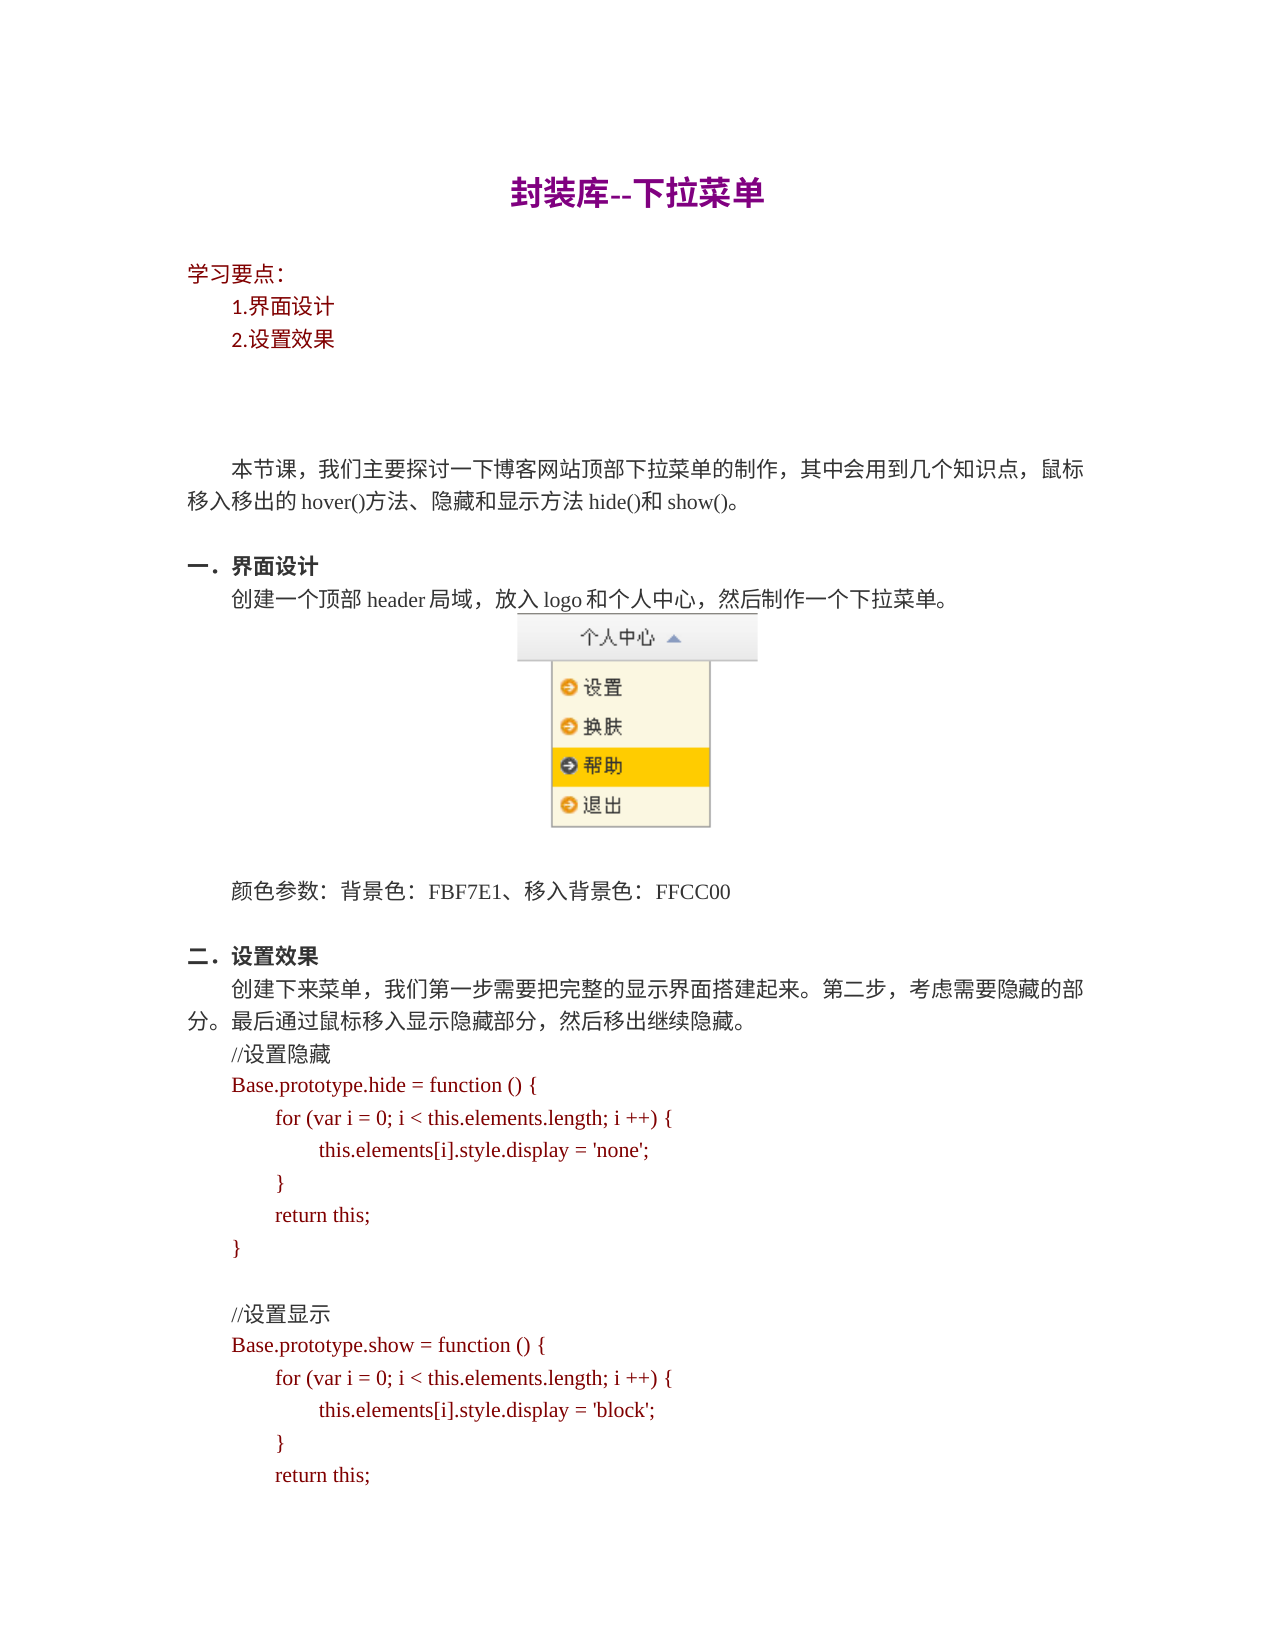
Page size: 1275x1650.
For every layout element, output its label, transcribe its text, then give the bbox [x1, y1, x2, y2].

text 创建一个顶部header局域，放入logo和个人中心，然后制作一个下拉菜单。 [187, 581, 1087, 614]
text //设置隐藏 [187, 1036, 1087, 1069]
text return this; [187, 1199, 1087, 1231]
text 本节课，我们主要探讨一下博客网站顶部下拉菜单的制作，其中会用到几个知识点，鼠标移入移出的hover()方法、隐藏和显示方法hide()和show()。 [187, 451, 1087, 516]
text 创建下来菜单，我们第一步需要把完整的显示界面搭建起来。第二步，考虑需要隐藏的部分。最后通过鼠标移入显示隐藏部分，然后移出继续隐藏。 [187, 971, 1087, 1036]
text } [187, 1231, 1087, 1264]
text for (var i = 0; i < this.elements.length; i ++) { [187, 1101, 1087, 1134]
text 学习要点： [187, 256, 1087, 289]
text this.elements[i].style.display = 'none'; [187, 1134, 1087, 1166]
text } [187, 1166, 1087, 1199]
text Base.prototype.hide = function () { [187, 1069, 1087, 1101]
text 封装库--下拉菜单 [187, 159, 1087, 224]
text this.elements[i].style.display = 'block'; [187, 1394, 1087, 1426]
text //设置显示 [187, 1296, 1087, 1329]
list 界面设计 [187, 549, 1087, 581]
list 设置效果 [187, 939, 1087, 971]
list 界面设计 [231, 289, 1087, 321]
text } [187, 1426, 1087, 1459]
text 颜色参数：背景色：FBF7E1、移入背景色：FFCC00 [187, 874, 1087, 906]
list 设置效果 [231, 321, 1087, 354]
text return this; [187, 1459, 1087, 1491]
text Base.prototype.show = function () { [187, 1329, 1087, 1361]
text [187, 1361, 1087, 1394]
picture [517, 613, 758, 853]
